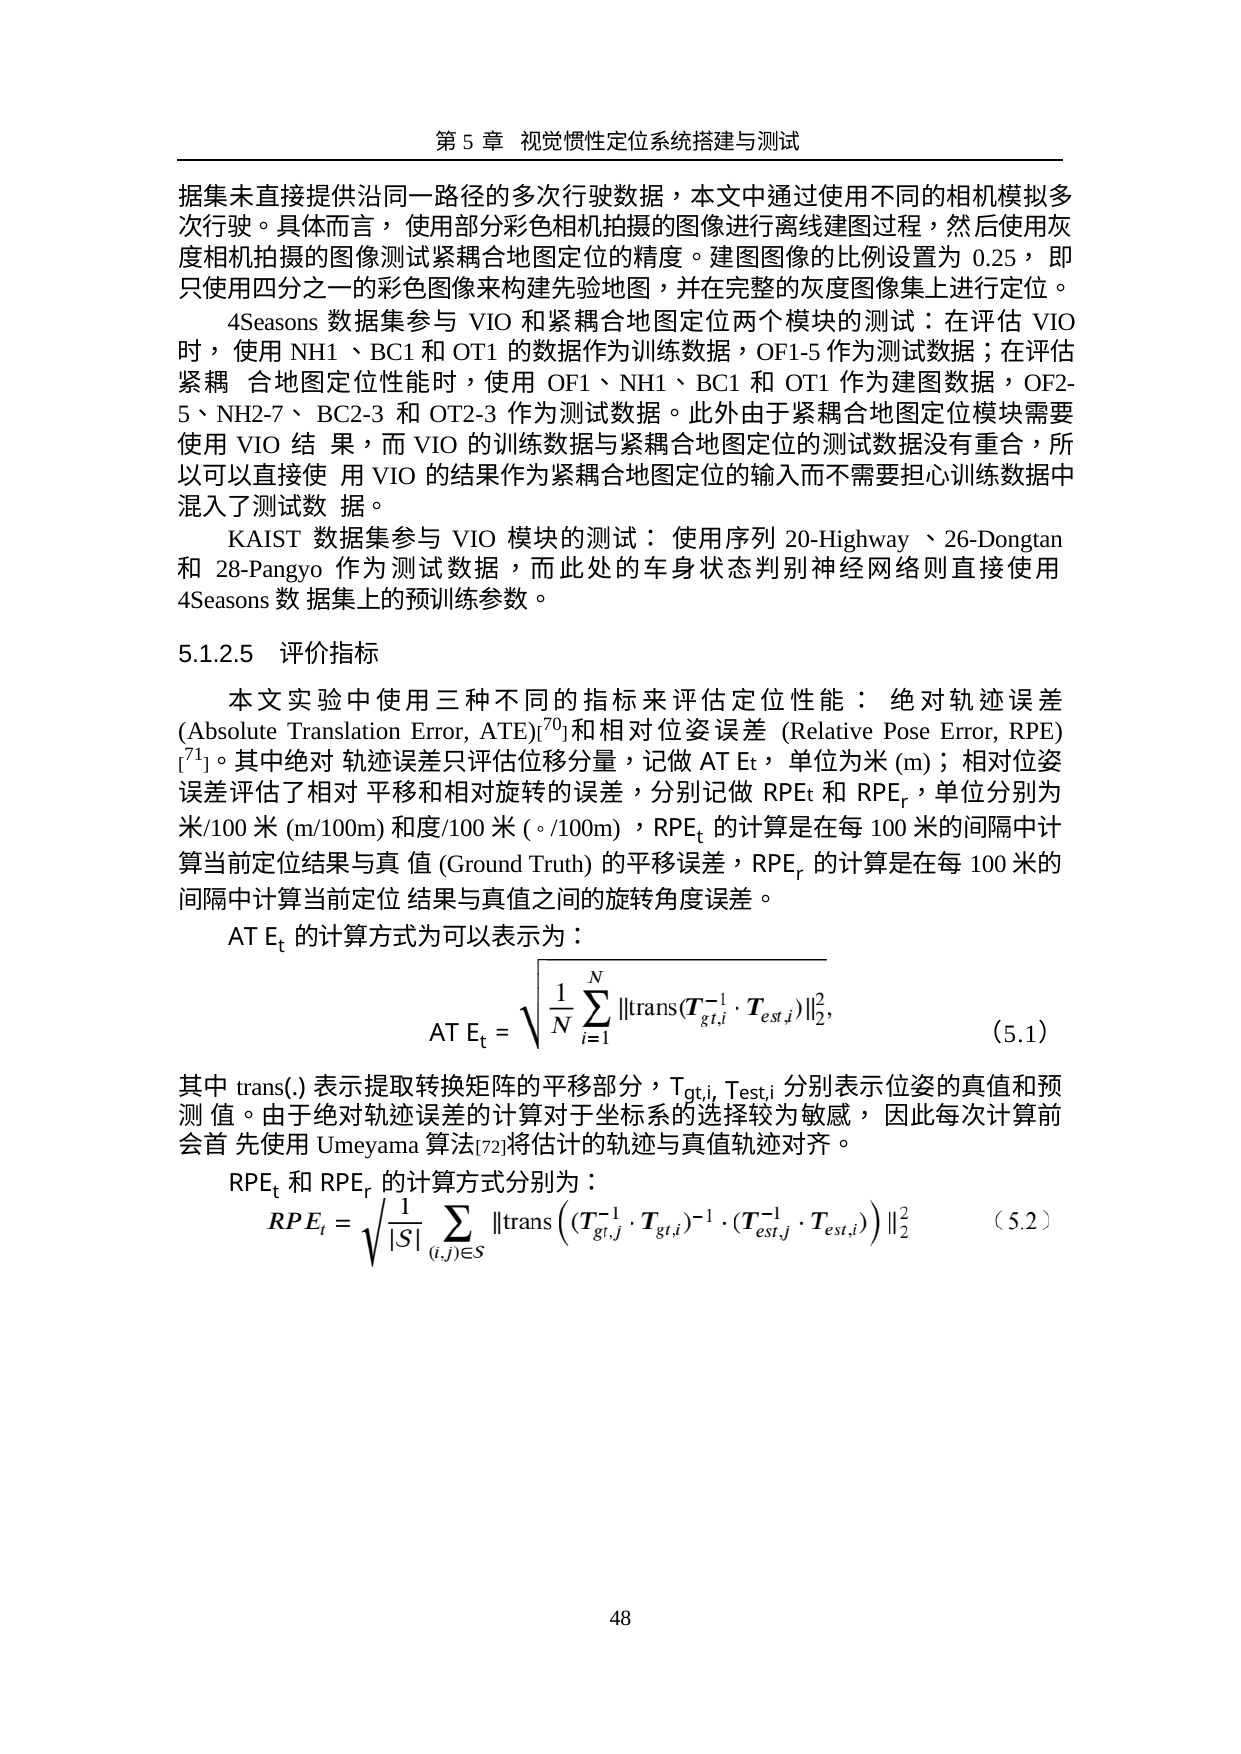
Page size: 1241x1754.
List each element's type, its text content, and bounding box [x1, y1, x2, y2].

text KAIST 数据集参与 VIO 模块的测试： 使用序列 20-Highway 、26-Dongtan 和 28-Pangyo 作为测试数据，而此处的车身状态判别神经网络则直接使用 4Seasons 数 据集上的预训练参数。 [178, 523, 1063, 616]
text 其中 trans(.) 表示提取转换矩阵的平移部分，Tgt,i, Test,i 分别表示位姿的真值和预测 值。由于绝对轨迹误差的计算对于坐标系的选择较为敏感， 因此每次计算前会首 先使用 Umeyama 算法[72]将估计的轨迹与真值轨迹对齐。 [178, 1069, 1063, 1161]
picture [519, 959, 833, 1049]
text RPEt 和 RPEr 的计算方式分别为： [228, 1167, 1076, 1198]
picture [266, 1198, 1049, 1267]
text 本文实验中使用三种不同的指标来评估定位性能： 绝对轨迹误差 (Absolute Translation Error, ATE)[70]和相对位姿误差 (Relative Pose Error, RPE)[71]。其中绝对 轨迹误差只评估位移分量，记做 AT Et， 单位为米 (m)； 相对位姿误差评估了相对 平移和相对旋转的误差，分别记做 RPEt 和 RPEr，单位分别为米/100 米 (m/100m) 和度/100 米 (。/100m) ，RPEt 的计算是在每 100 米的间隔中计算当前定位结果与真 值 (Ground Truth) 的平移误差，RPEr 的计算是在每 100 米的间隔中计算当前定位 结果与真值之间的旋转角度误差。 [178, 685, 1063, 916]
text 5.1.2.5 评价指标 [178, 641, 1076, 668]
text 4Seasons 数据集参与 VIO 和紧耦合地图定位两个模块的测试：在评估 VIO 时， 使用 NH1 、BC1 和 OT1 的数据作为训练数据，OF1-5 作为测试数据；在评估紧耦 合地图定位性能时，使用 OF1、NH1、BC1 和 OT1 作为建图数据，OF2-5、NH2-7、 BC2-3 和 OT2-3 作为测试数据。此外由于紧耦合地图定位模块需要使用 VIO 结 果，而 VIO 的训练数据与紧耦合地图定位的测试数据没有重合，所以可以直接使 用 VIO 的结果作为紧耦合地图定位的输入而不需要担心训练数据中混入了测试数 据。 [177, 305, 1076, 522]
text 据集未直接提供沿同一路径的多次行驶数据，本文中通过使用不同的相机模拟多 次行驶。具体而言， 使用部分彩色相机拍摄的图像进行离线建图过程，然后使用灰 度相机拍摄的图像测试紧耦合地图定位的精度。建图图像的比例设置为 0.25， 即 只使用四分之一的彩色图像来构建先验地图，并在完整的灰度图像集上进行定位。 [178, 180, 1074, 304]
text AT Et 的计算方式为可以表示为： [228, 921, 1076, 952]
